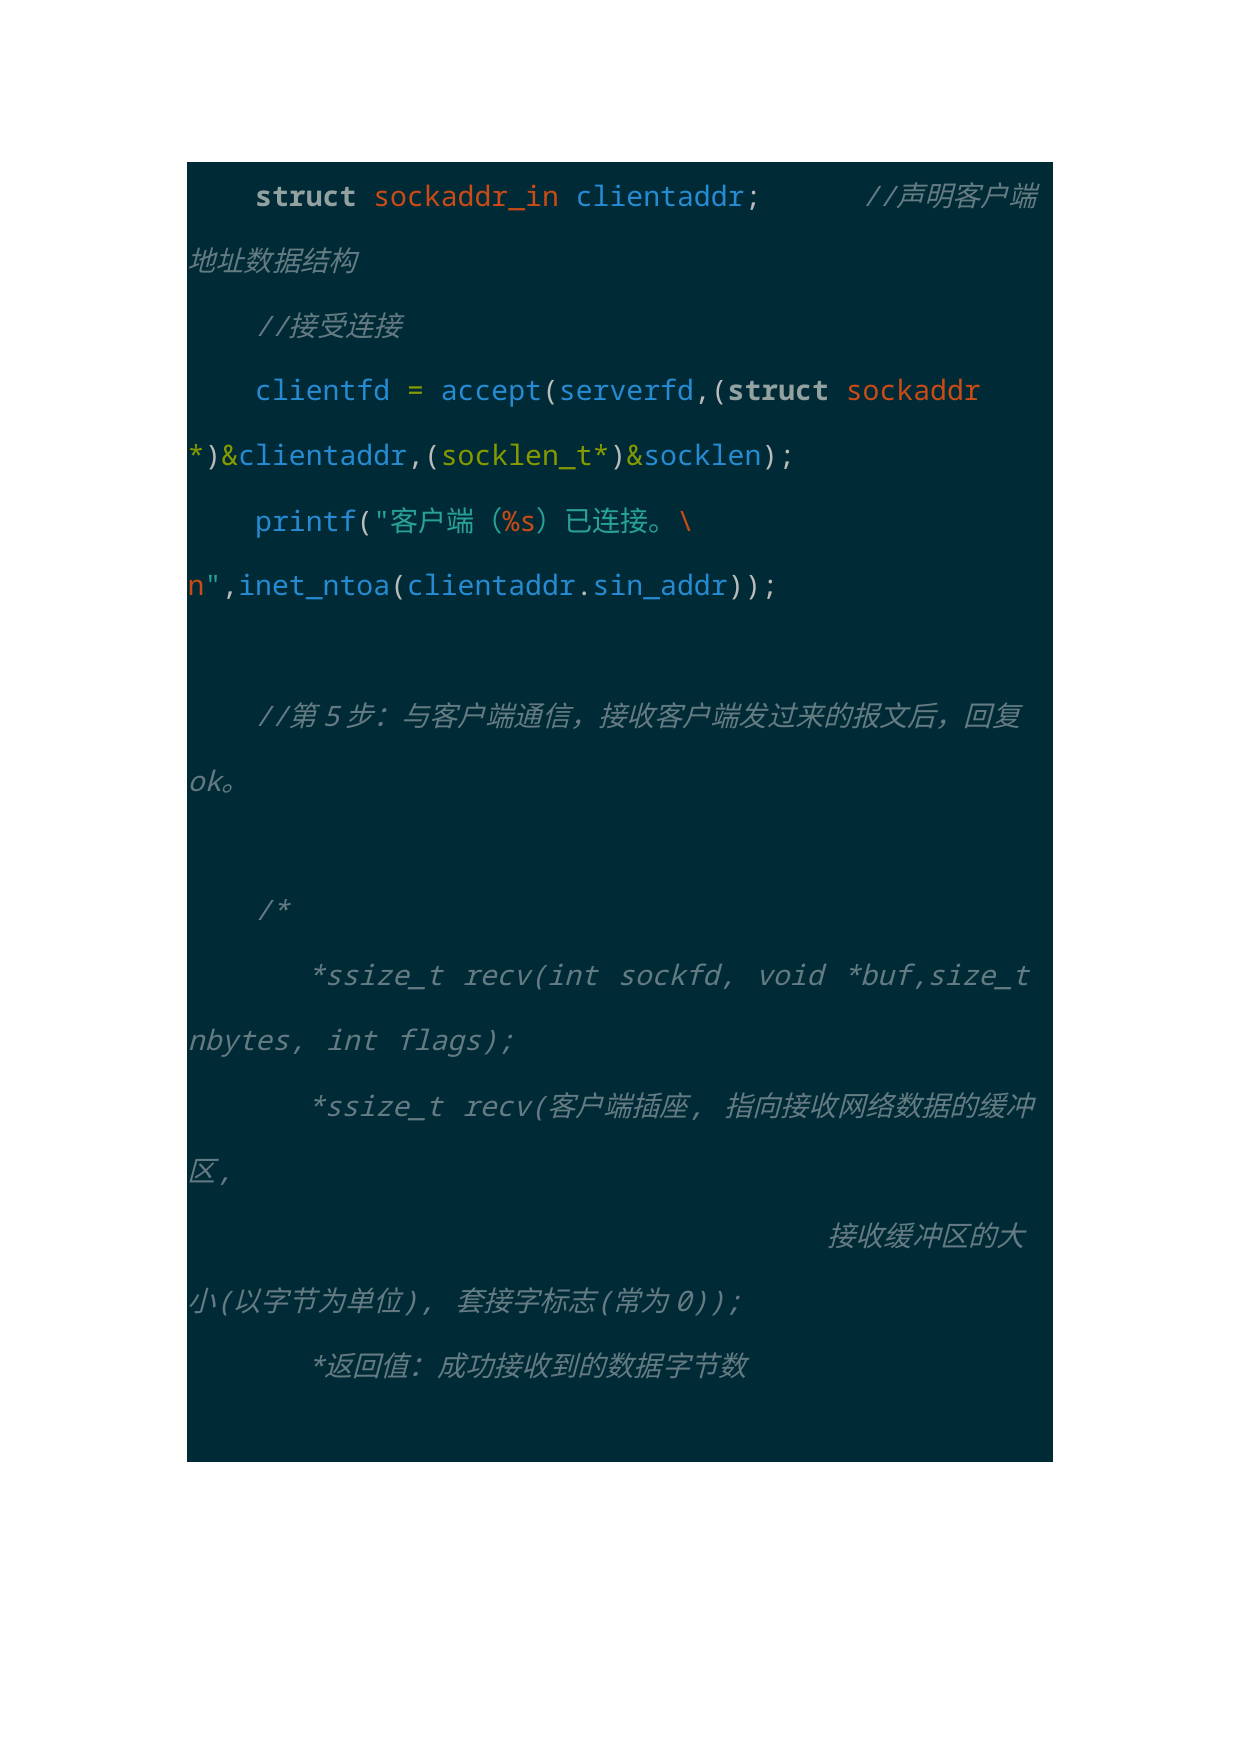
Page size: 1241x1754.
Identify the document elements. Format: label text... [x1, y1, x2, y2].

text //第5步：与客户端通信，接收客户端发过来的报文后，回复ok。 [187, 682, 1053, 812]
text /* [187, 877, 1053, 942]
text *ssize_t recv(int sockfd, void *buf,size_t nbytes, int flags); [187, 942, 1053, 1072]
text 接收缓冲区的大小(以字节为单位), 套接字标志(常为0)); [187, 1202, 1053, 1332]
text *返回值：成功接收到的数据字节数 [187, 1332, 1053, 1397]
text printf("客户端（%s）已连接。\n",inet_ntoa(clientaddr.sin_addr)); [187, 487, 1053, 617]
text //接受连接 [187, 292, 1053, 357]
text struct sockaddr_in clientaddr; //声明客户端地址数据结构 [187, 162, 1053, 292]
text clientfd = accept(serverfd,(struct sockaddr *)&clientaddr,(socklen_t*)&socklen); [187, 357, 1053, 487]
text *ssize_t recv(客户端插座, 指向接收网络数据的缓冲区, [187, 1072, 1053, 1202]
